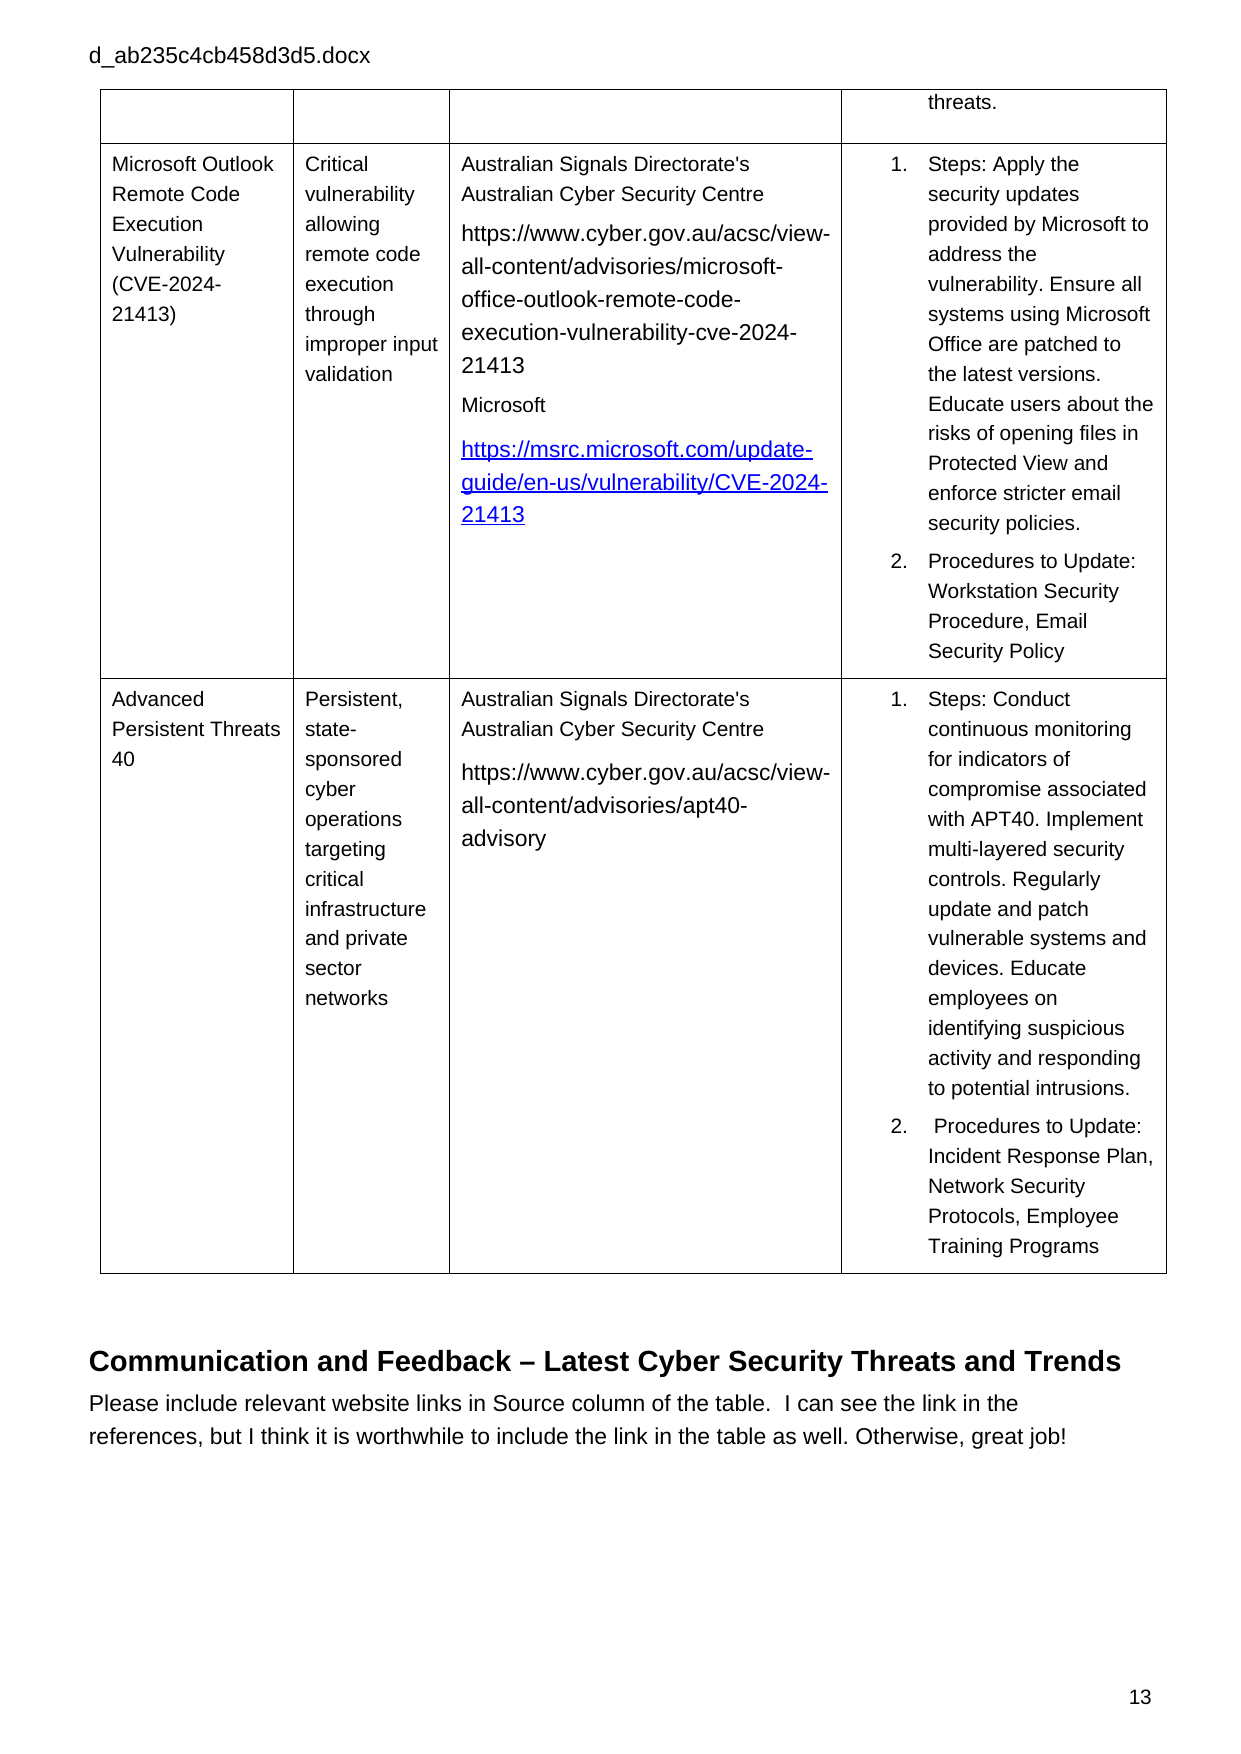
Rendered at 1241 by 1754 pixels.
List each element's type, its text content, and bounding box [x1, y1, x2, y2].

table_cell Australian Signals Directorate's Australian Cyber Security Centre https://www.cyber.gov.au/acsc/view-all-content/advisories/apt40-advisory [450, 679, 841, 1272]
table_cell Australian Signals Directorate's Australian Cyber Security Centre https://www.cyber.gov.au/acsc/view-all-content/advisories/microsoft-office-outlook-remote-code-execution-vulnerability-cve-2024-21413 Microsoft https://msrc.microsoft.com/update-guide/en-us/vulnerability/CVE-2024-21413 [450, 144, 841, 678]
text Please include relevant website links in Source column of the table. I can see the link in the references, but I think it is worthwhile to include the link in the table as well. Otherwise, great job! [89, 1390, 1107, 1449]
table_cell Critical vulnerability allowing remote code execution through improper input validation [294, 144, 449, 678]
table_cell Microsoft Outlook Remote Code Execution Vulnerability (CVE-2024-21413) [101, 144, 293, 678]
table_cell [842, 90, 1166, 143]
table_cell Advanced Persistent Threats 40 [101, 679, 293, 1272]
table_cell Steps: Apply the security updates provided by Microsoft to address the vulnerability. Ensure all systems using Microsoft Office are patched to the latest versions. Educate users about the risks of opening files in Protected View and enforce stricter email security policies. Procedures to Update: Workstation Security Procedure, Email Security Policy [842, 144, 1166, 678]
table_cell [294, 90, 449, 143]
subtitle Communication and Feedback – Latest Cyber Security Threats and Trends [89, 1344, 1152, 1377]
table_cell Steps: Conduct continuous monitoring for indicators of compromise associated with APT40. Implement multi-layered security controls. Regularly update and patch vulnerable systems and devices. Educate employees on identifying suspicious activity and responding to potential intrusions. Procedures to Update: Incident Response Plan, Network Security Protocols, Employee Training Programs [842, 679, 1166, 1272]
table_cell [101, 90, 293, 143]
table_cell Persistent, state-sponsored cyber operations targeting critical infrastructure and private sector networks [294, 679, 449, 1272]
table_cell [450, 90, 841, 143]
